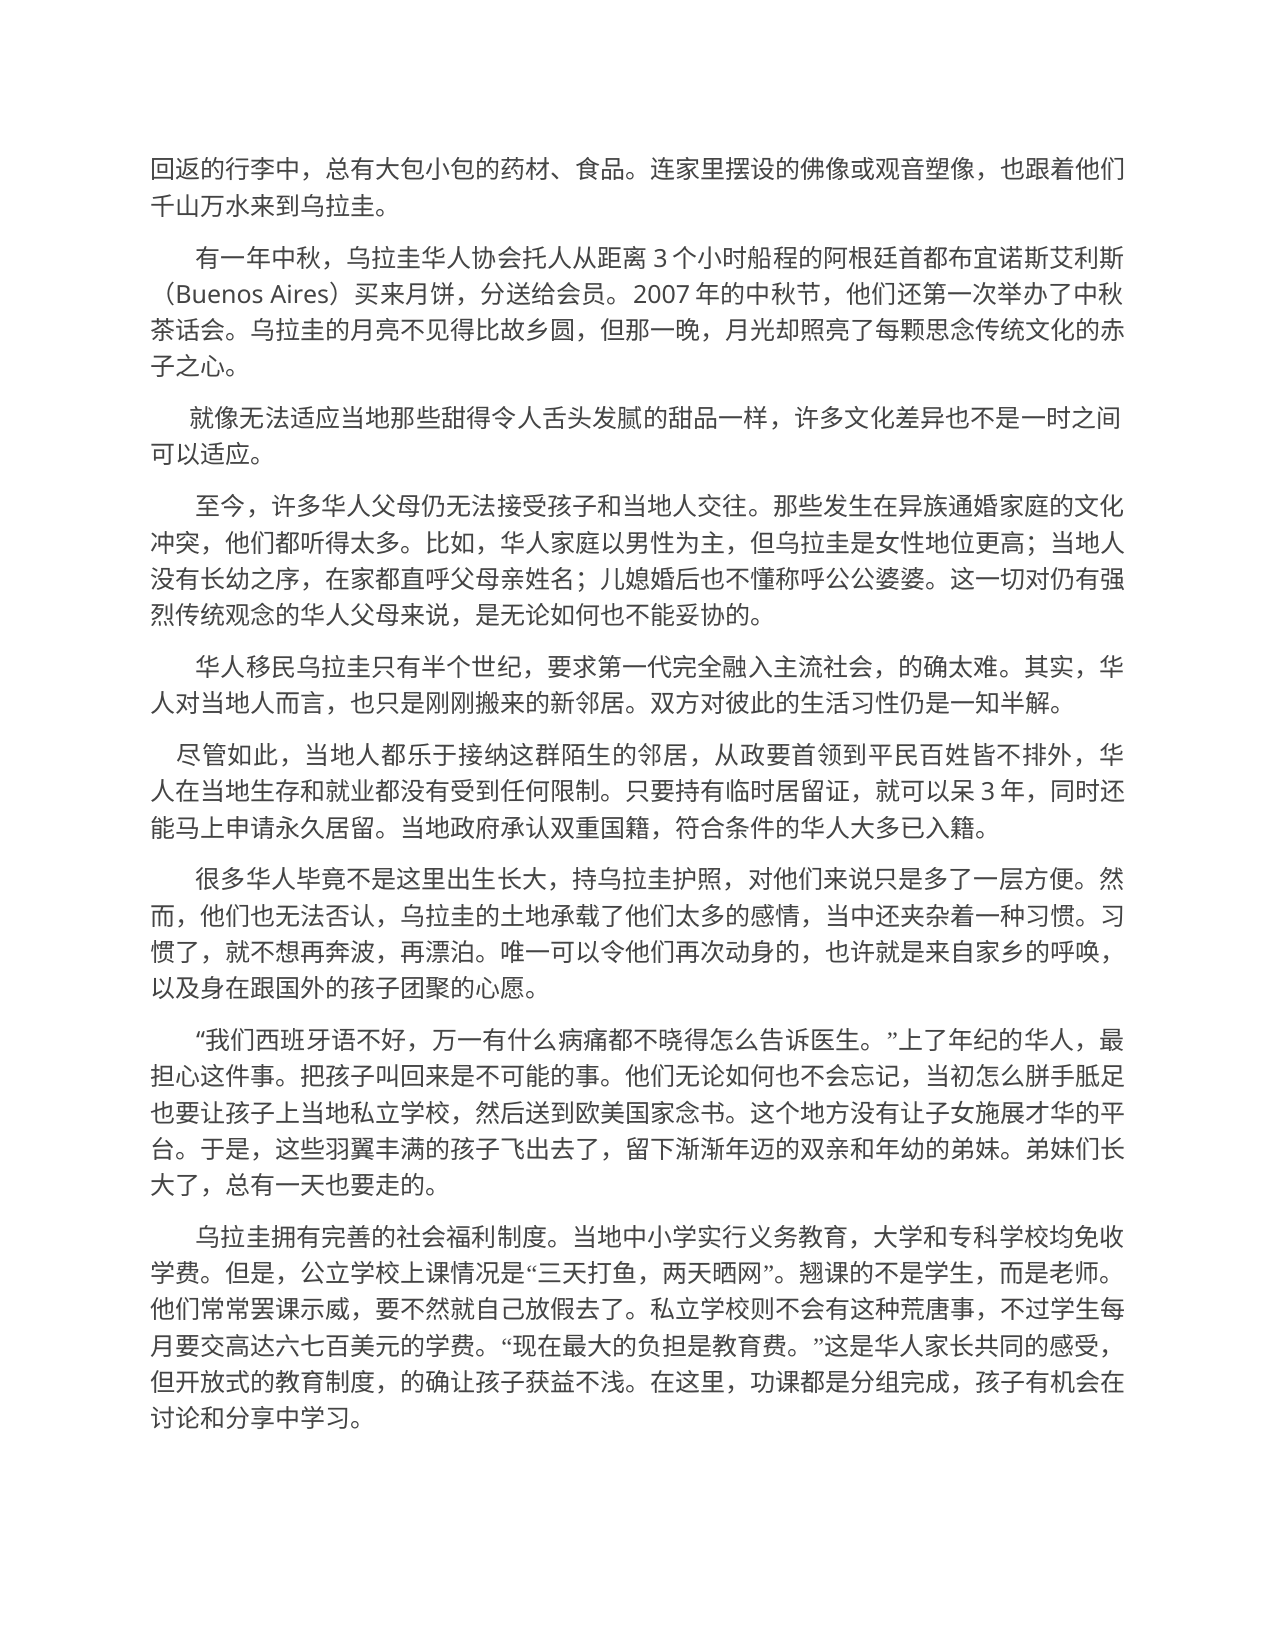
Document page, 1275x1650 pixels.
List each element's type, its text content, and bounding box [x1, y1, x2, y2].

text 很多华人毕竟不是这里出生长大，持乌拉圭护照，对他们来说只是多了一层方便。然而，他们也无法否认，乌拉圭的土地承载了他们太多的感情，当中还夹杂着一种习惯。习惯了，就不想再奔波，再漂泊。唯一可以令他们再次动身的，也许就是来自家乡的呼唤，以及身在跟国外的孩子团聚的心愿。 [150, 860, 1125, 1005]
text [150, 150, 1125, 222]
text 尽管如此，当地人都乐于接纳这群陌生的邻居，从政要首领到平民百姓皆不排外，华人在当地生存和就业都没有受到任何限制。只要持有临时居留证，就可以呆3年，同时还能马上申请永久居留。当地政府承认双重国籍，符合条件的华人大多已入籍。 [150, 736, 1125, 844]
text “我们西班牙语不好，万一有什么病痛都不晓得怎么告诉医生。”上了年纪的华人，最担心这件事。把孩子叫回来是不可能的事。他们无论如何也不会忘记，当初怎么胼手胝足也要让孩子上当地私立学校，然后送到欧美国家念书。这个地方没有让子女施展才华的平台。于是，这些羽翼丰满的孩子飞出去了，留下渐渐年迈的双亲和年幼的弟妹。弟妹们长大了，总有一天也要走的。 [150, 1021, 1125, 1202]
text 华人移民乌拉圭只有半个世纪，要求第一代完全融入主流社会，的确太难。其实，华人对当地人而言，也只是刚刚搬来的新邻居。双方对彼此的生活习性仍是一知半解。 [150, 647, 1125, 720]
text 就像无法适应当地那些甜得令人舌头发腻的甜品一样，许多文化差异也不是一时之间可以适应。 [150, 399, 1125, 471]
text 至今，许多华人父母仍无法接受孩子和当地人交往。那些发生在异族通婚家庭的文化冲突，他们都听得太多。比如，华人家庭以男性为主，但乌拉圭是女性地位更高；当地人没有长幼之序，在家都直呼父母亲姓名；儿媳婚后也不懂称呼公公婆婆。这一切对仍有强烈传统观念的华人父母来说，是无论如何也不能妥协的。 [150, 487, 1125, 632]
text 乌拉圭拥有完善的社会福利制度。当地中小学实行义务教育，大学和专科学校均免收学费。但是，公立学校上课情况是“三天打鱼，两天晒网”。翘课的不是学生，而是老师。他们常常罢课示威，要不然就自己放假去了。私立学校则不会有这种荒唐事，不过学生每月要交高达六七百美元的学费。“现在最大的负担是教育费。”这是华人家长共同的感受，但开放式的教育制度，的确让孩子获益不浅。在这里，功课都是分组完成，孩子有机会在讨论和分享中学习。 [150, 1217, 1125, 1435]
text 有一年中秋，乌拉圭华人协会托人从距离3个小时船程的阿根廷首都布宜诺斯艾利斯（Buenos Aires）买来月饼，分送给会员。2007年的中秋节，他们还第一次举办了中秋茶话会。乌拉圭的月亮不见得比故乡圆，但那一晚，月光却照亮了每颗思念传统文化的赤子之心。 [150, 238, 1125, 383]
